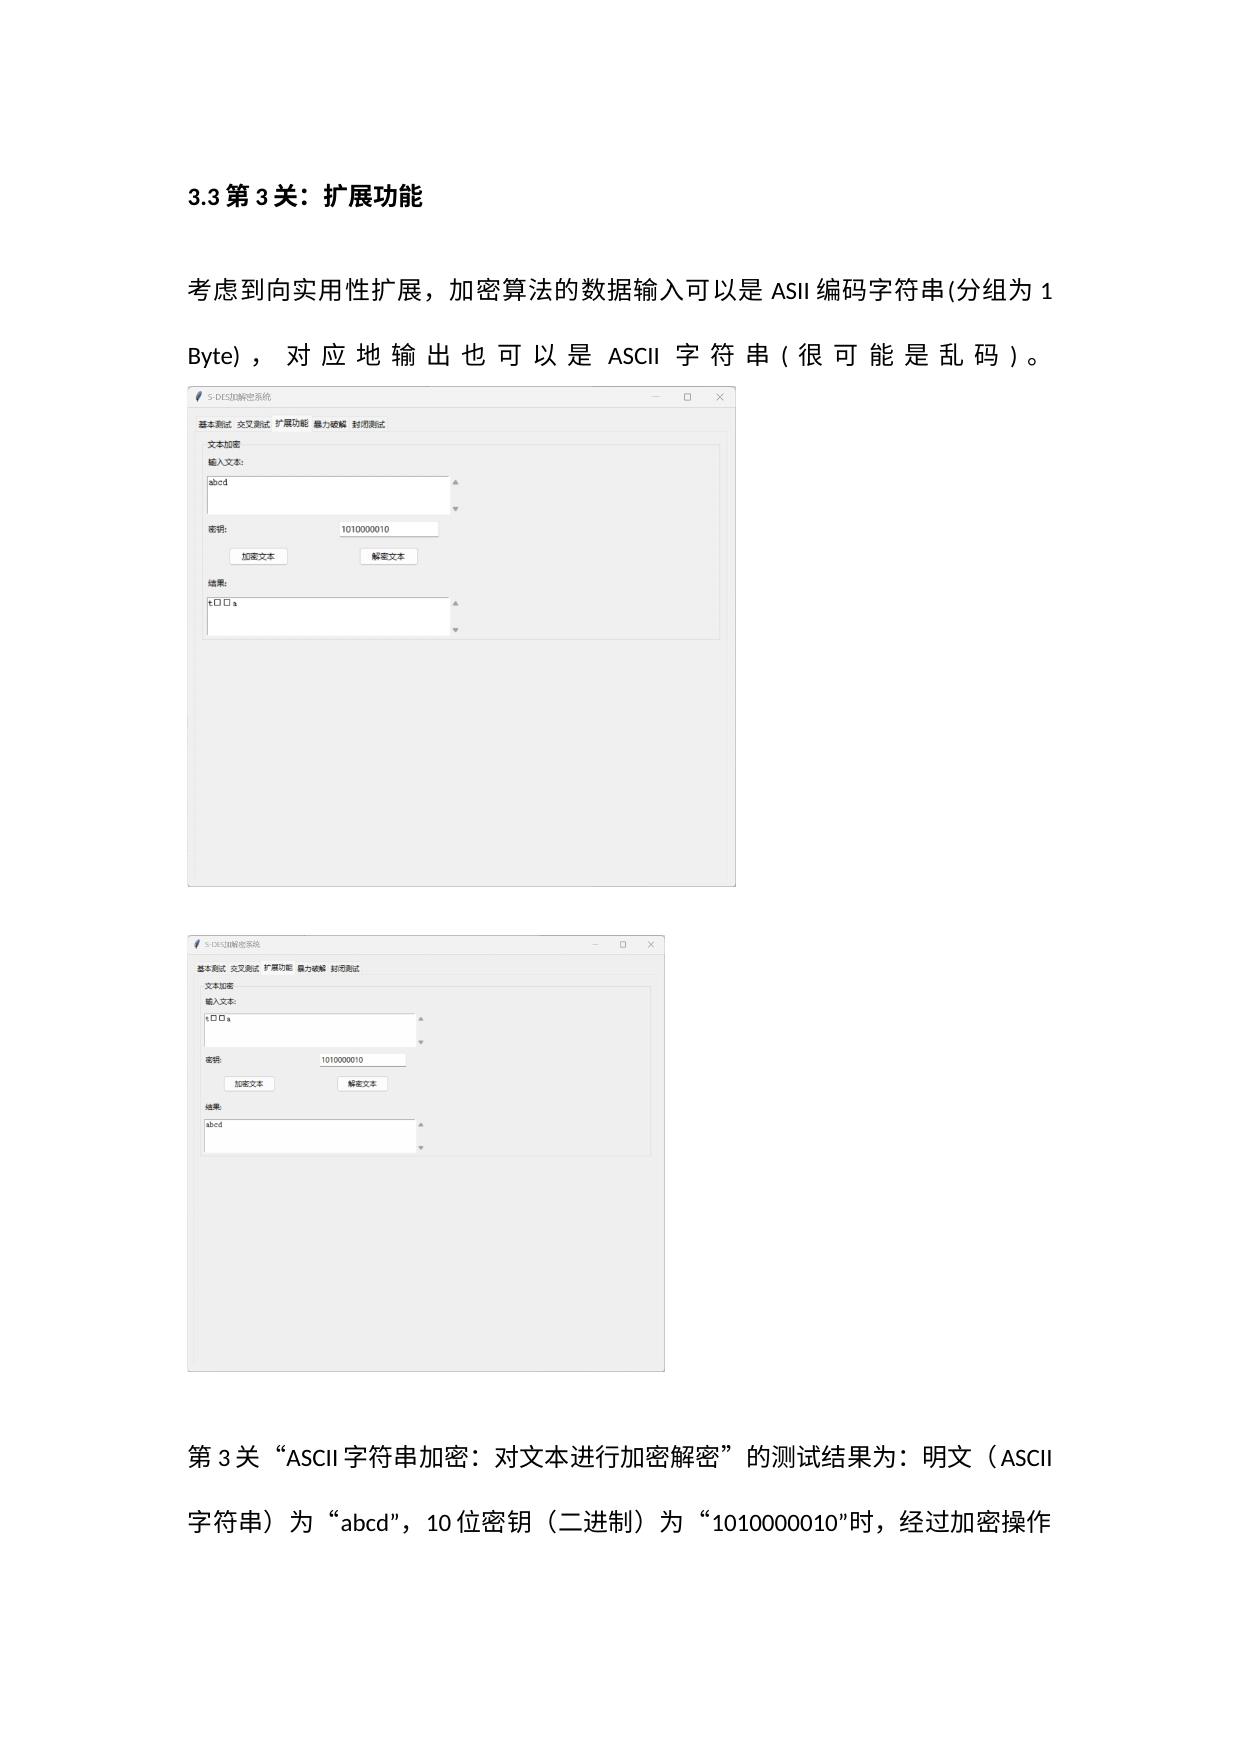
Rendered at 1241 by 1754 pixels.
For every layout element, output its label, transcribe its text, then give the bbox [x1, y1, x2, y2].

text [187, 1423, 1053, 1553]
text 3.3 第3关：扩展功能 [187, 162, 1053, 227]
picture [187, 935, 665, 1372]
picture [187, 386, 736, 887]
